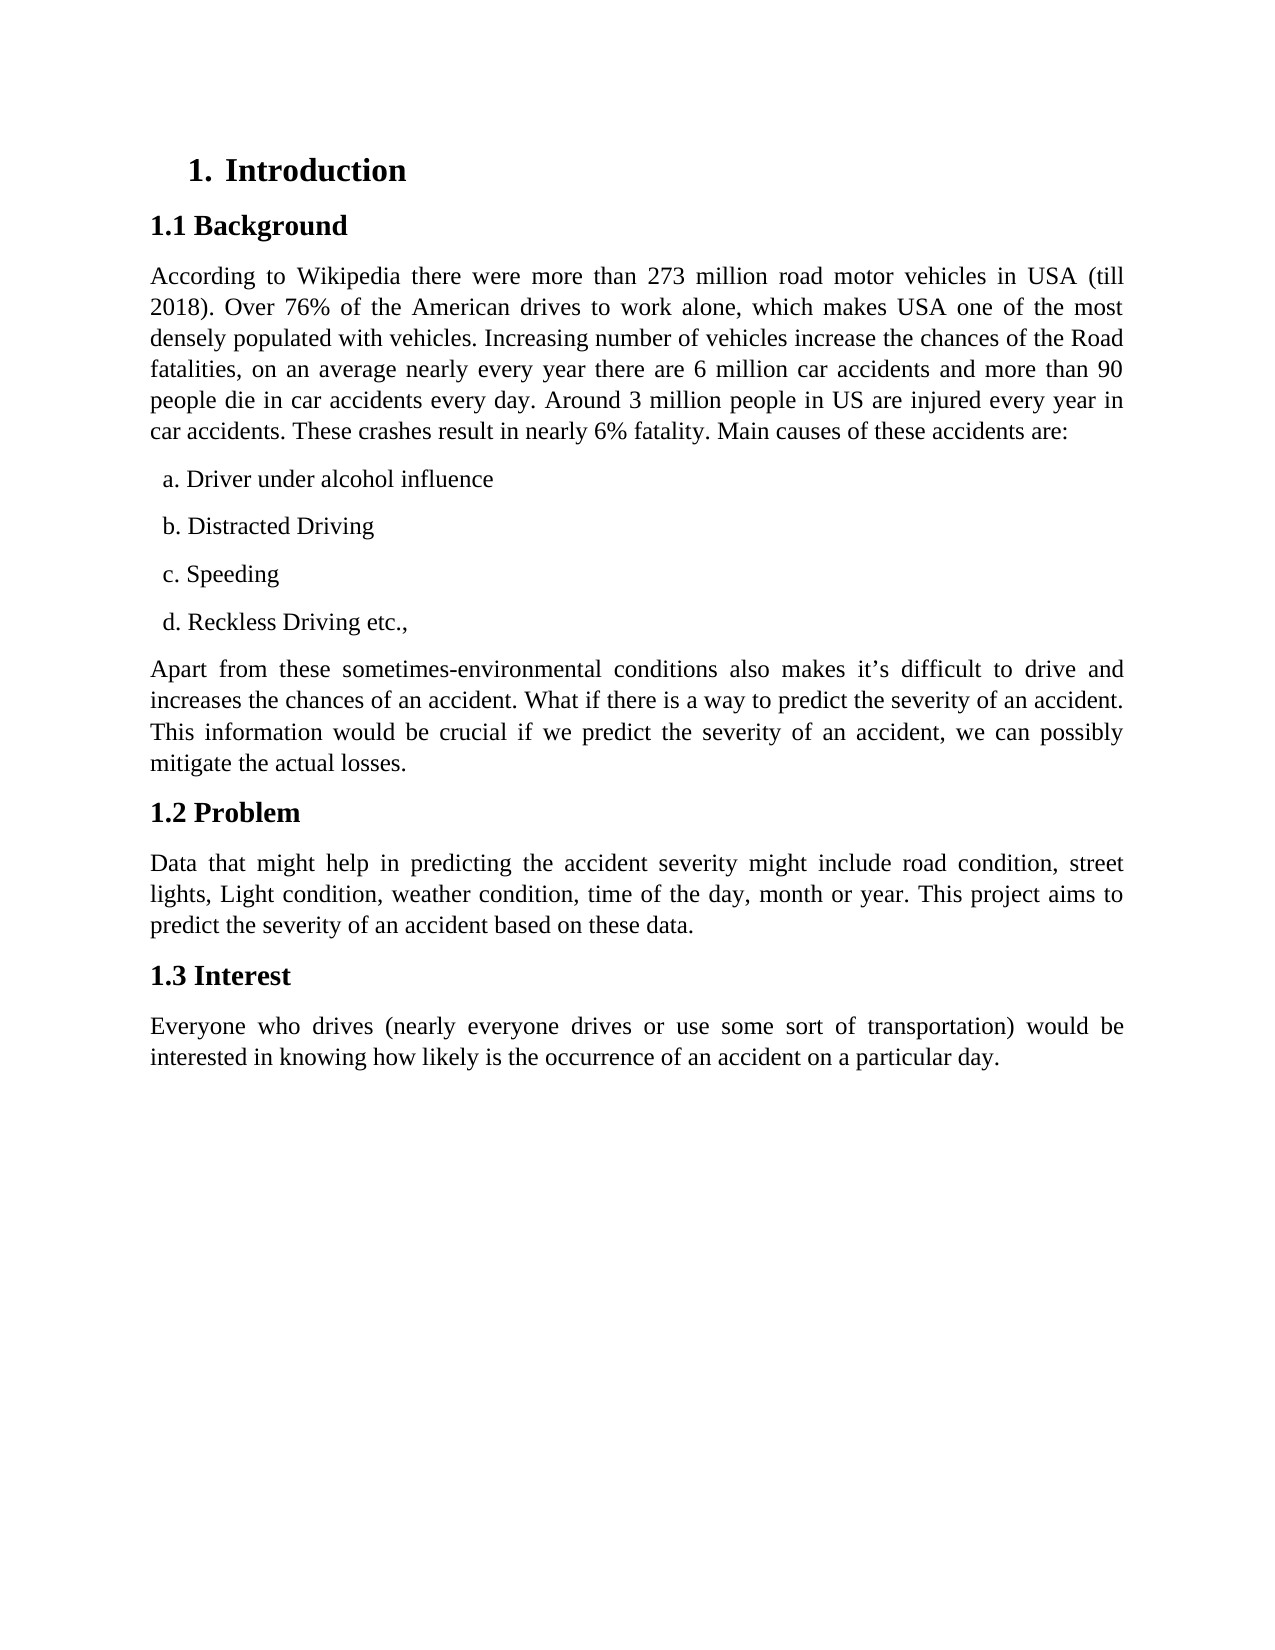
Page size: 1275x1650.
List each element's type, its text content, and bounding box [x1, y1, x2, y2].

text c. Speeding [150, 559, 1125, 588]
text According to Wikipedia there were more than 273 million road motor vehicles in USA (till 2018). Over 76% of the American drives to work alone, which makes USA one of the most densely populated with vehicles. Increasing number of vehicles increase the chances of the Road fatalities, on an average nearly every year there are 6 million car accidents and more than 90 people die in car accidents every day. Around 3 million people in US are injured every year in car accidents. These crashes result in nearly 6% fatality. Main causes of these accidents are: [150, 261, 1125, 445]
text b. Distracted Driving [150, 511, 1125, 540]
text Everyone who drives (nearly everyone drives or use some sort of transportation) would be interested in knowing how likely is the occurrence of an accident on a particular day. [150, 1011, 1125, 1071]
text 1.3 Interest [150, 958, 1125, 992]
list Introduction [187, 150, 1125, 188]
text Apart from these sometimes-environmental conditions also makes it’s difficult to drive and increases the chances of an accident. What if there is a way to predict the severity of an accident. This information would be crucial if we predict the severity of an accident, we can possibly mitigate the actual losses. [150, 654, 1125, 776]
text a. Driver under alcohol influence [150, 464, 1125, 492]
text 1.2 Problem [150, 795, 1125, 829]
text 1.1 Background [150, 208, 1125, 242]
text Data that might help in predicting the accident severity might include road condition, street lights, Light condition, weather condition, time of the day, month or year. This project aims to predict the severity of an accident based on these data. [150, 848, 1125, 939]
text d. Reckless Driving etc., [150, 607, 1125, 636]
